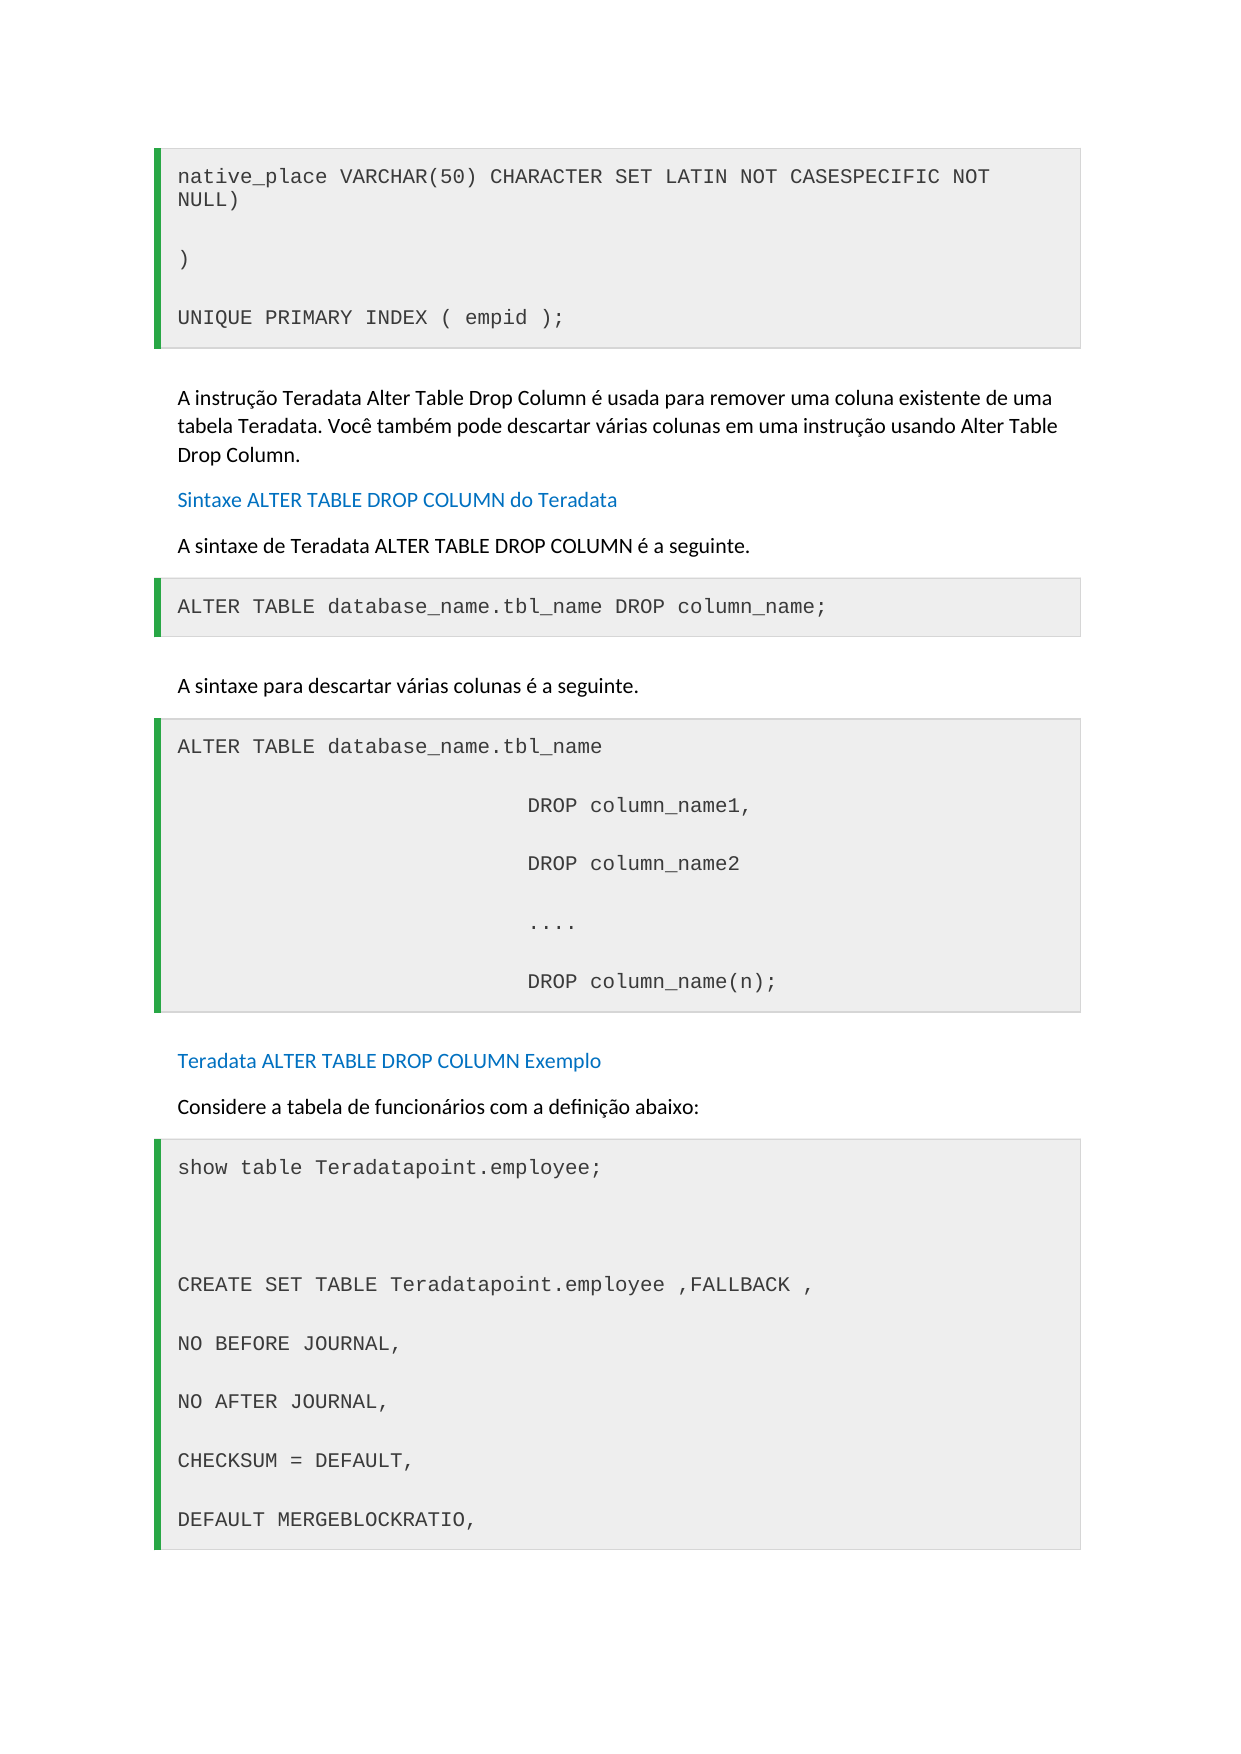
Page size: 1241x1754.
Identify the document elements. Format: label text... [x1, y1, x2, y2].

text Sintaxe ALTER TABLE DROP COLUMN do Teradata [177, 487, 1063, 513]
text .... [161, 894, 1080, 936]
text DROP column_name(n); [161, 952, 1080, 1011]
text show table Teradatapoint.employee; [161, 1140, 1080, 1180]
text A sintaxe para descartar várias colunas é a seguinte. [177, 672, 1063, 699]
text DEFAULT MERGEBLOCKRATIO, [161, 1490, 1080, 1549]
text A instrução Teradata Alter Table Drop Column é usada para remover uma coluna existente de uma tabela Teradata. Você também pode descartar várias colunas em uma instrução usando Alter Table Drop Column. [177, 384, 1063, 468]
text A sintaxe de Teradata ALTER TABLE DROP COLUMN é a seguinte. [177, 532, 1063, 559]
text DROP column_name1, [161, 777, 1080, 818]
text ALTER TABLE database_name.tbl_name DROP column_name; [161, 579, 1080, 636]
text ) [161, 230, 1080, 272]
text Considere a tabela de funcionários com a definição abaixo: [177, 1093, 1063, 1120]
text Teradata ALTER TABLE DROP COLUMN Exemplo [177, 1048, 1063, 1074]
text CHECKSUM = DEFAULT, [161, 1432, 1080, 1473]
text UNIQUE PRIMARY INDEX ( empid ); [161, 288, 1080, 347]
text DROP column_name2 [161, 835, 1080, 877]
text NO AFTER JOURNAL, [161, 1373, 1080, 1415]
text native_place VARCHAR(50) CHARACTER SET LATIN NOT CASESPECIFIC NOT NULL) [161, 149, 1080, 213]
text ALTER TABLE database_name.tbl_name [161, 720, 1080, 760]
text CREATE SET TABLE Teradatapoint.employee ,FALLBACK , [161, 1256, 1080, 1298]
text NO BEFORE JOURNAL, [161, 1314, 1080, 1356]
